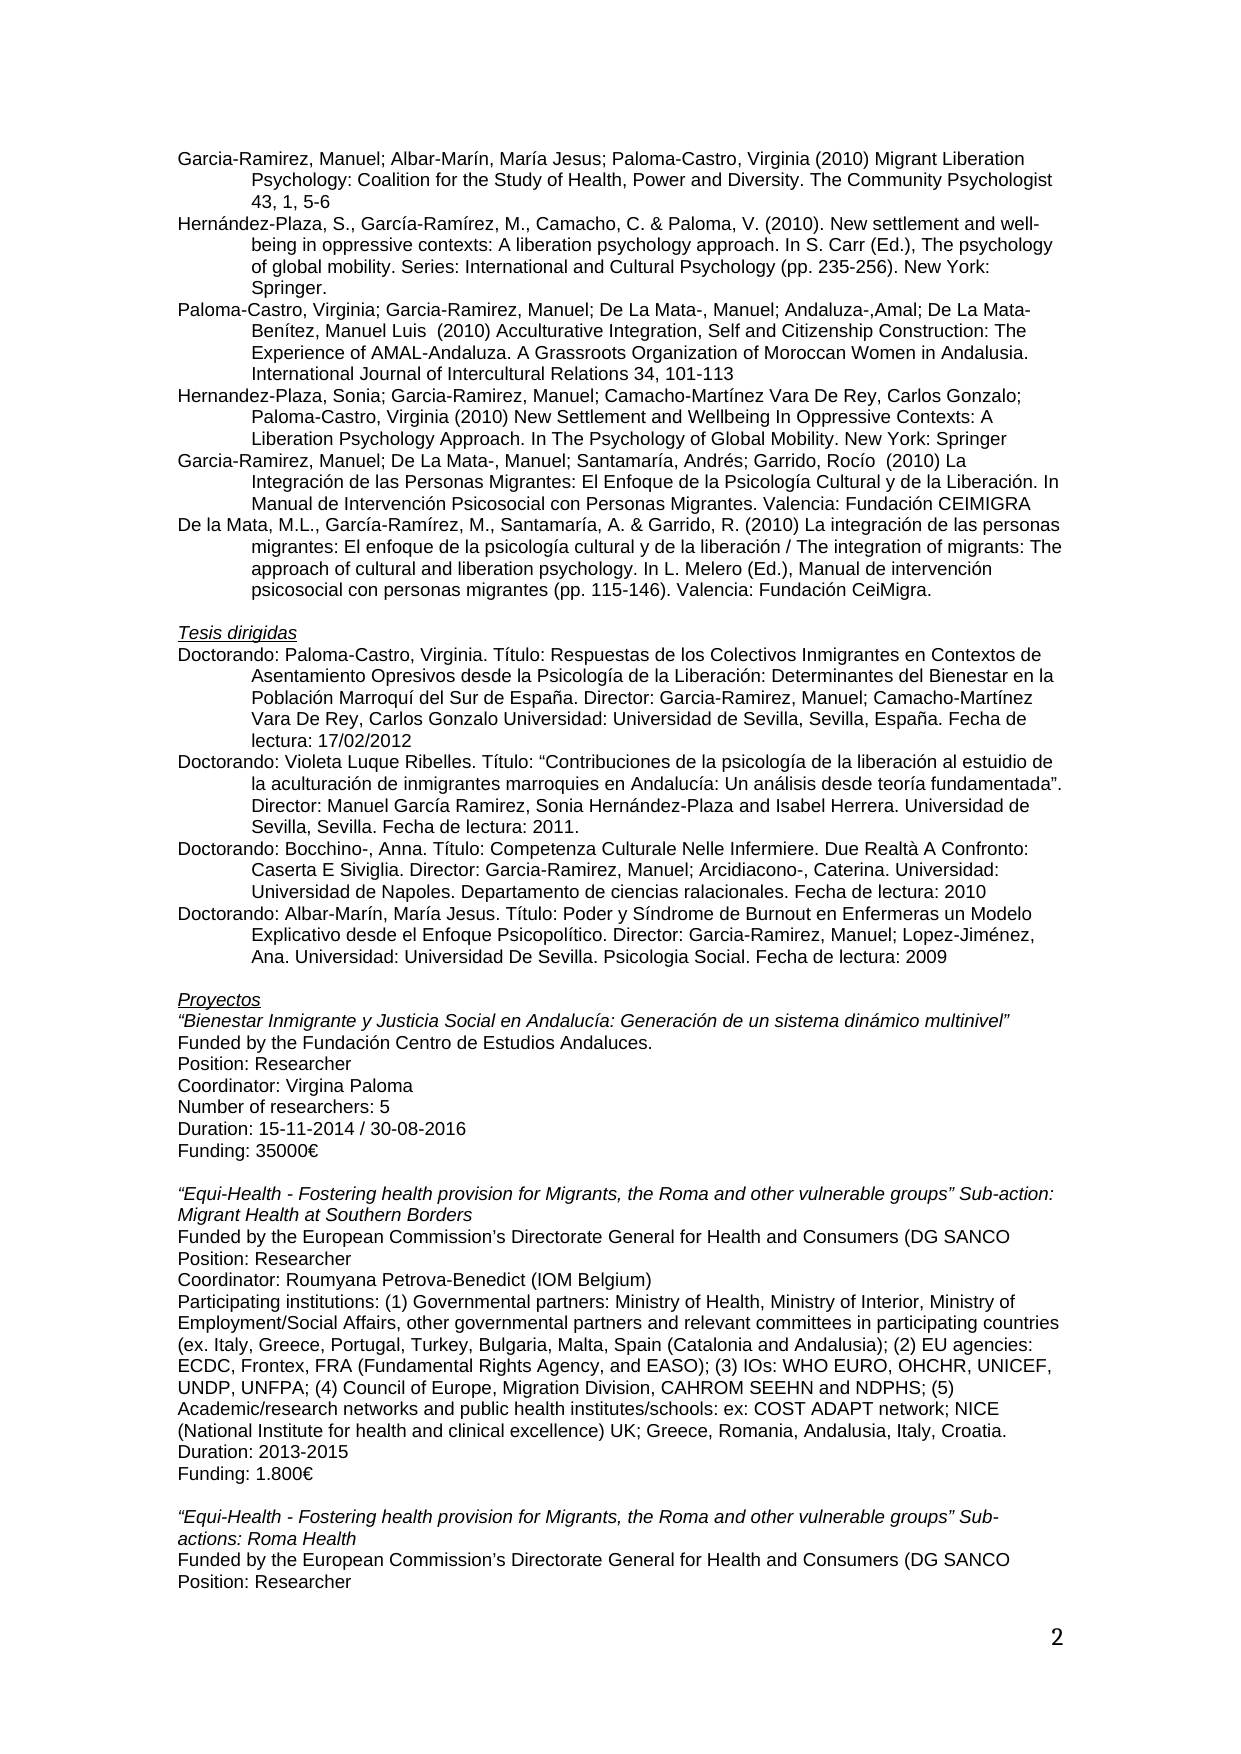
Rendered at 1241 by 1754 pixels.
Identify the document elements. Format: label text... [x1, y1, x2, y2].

text Proyectos [177, 988, 1063, 1010]
text Funded by the Fundación Centro de Estudios Andaluces. [177, 1032, 1063, 1053]
text Position: Researcher [177, 1247, 1063, 1269]
text Funding: 1.800€ [177, 1463, 1063, 1484]
text Hernandez-Plaza, Sonia; Garcia-Ramirez, Manuel; Camacho-Martínez Vara De Rey, Carlos Gonzalo; Paloma-Castro, Virginia (2010) New Settlement and Wellbeing In Oppressive Contexts: A Liberation Psychology Approach. In The Psychology of Global Mobility. New York: Springer [177, 385, 1063, 449]
text “Equi-Health - Fostering health provision for Migrants, the Roma and other vulnerable groups” Sub-action: Migrant Health at Southern Borders [177, 1183, 1063, 1226]
text Garcia-Ramirez, Manuel; Albar-Marín, María Jesus; Paloma-Castro, Virginia (2010) Migrant Liberation Psychology: Coalition for the Study of Health, Power and Diversity. The Community Psychologist 43, 1, 5-6 [177, 148, 1063, 212]
text Number of researchers: 5 [177, 1096, 1063, 1118]
text Doctorando: Albar-Marín, María Jesus. Título: Poder y Síndrome de Burnout en Enfermeras un Modelo Explicativo desde el Enfoque Psicopolítico. Director: Garcia-Ramirez, Manuel; Lopez-Jiménez, Ana. Universidad: Universidad De Sevilla. Psicologia Social. Fecha de lectura: 2009 [177, 902, 1063, 967]
text Funded by the European Commission’s Directorate General for Health and Consumers (DG SANCO [177, 1549, 1063, 1571]
text Funded by the European Commission’s Directorate General for Health and Consumers (DG SANCO [177, 1226, 1063, 1247]
text Position: Researcher [177, 1571, 1063, 1592]
text Funding: 35000€ [177, 1139, 1063, 1161]
text Doctorando: Bocchino-, Anna. Título: Competenza Culturale Nelle Infermiere. Due Realtà A Confronto: Caserta E Siviglia. Director: Garcia-Ramirez, Manuel; Arcidiacono-, Caterina. Universidad: Universidad de Napoles. Departamento de ciencias ralacionales. Fecha de lectura: 2010 [177, 838, 1063, 902]
text Tesis dirigidas [177, 622, 1063, 643]
text Garcia-Ramirez, Manuel; De La Mata-, Manuel; Santamaría, Andrés; Garrido, Rocío (2010) La Integración de las Personas Migrantes: El Enfoque de la Psicología Cultural y de la Liberación. In Manual de Intervención Psicosocial con Personas Migrantes. Valencia: Fundación CEIMIGRA [177, 449, 1063, 514]
text Coordinator: Virgina Paloma [177, 1075, 1063, 1096]
text Doctorando: Violeta Luque Ribelles. Título: “Contribuciones de la psicología de la liberación al estuidio de la aculturación de inmigrantes marroquies en Andalucía: Un análisis desde teoría fundamentada”. Director: Manuel García Ramirez, Sonia Hernández-Plaza and Isabel Herrera. Universidad de Sevilla, Sevilla. Fecha de lectura: 2011. [177, 751, 1063, 838]
text Doctorando: Paloma-Castro, Virginia. Título: Respuestas de los Colectivos Inmigrantes en Contextos de Asentamiento Opresivos desde la Psicología de la Liberación: Determinantes del Bienestar en la Población Marroquí del Sur de España. Director: Garcia-Ramirez, Manuel; Camacho-Martínez Vara De Rey, Carlos Gonzalo Universidad: Universidad de Sevilla, Sevilla, España. Fecha de lectura: 17/02/2012 [177, 643, 1063, 751]
text De la Mata, M.L., García-Ramírez, M., Santamaría, A. & Garrido, R. (2010) La integración de las personas migrantes: El enfoque de la psicología cultural y de la liberación / The integration of migrants: The approach of cultural and liberation psychology. In L. Melero (Ed.), Manual de intervención psicosocial con personas migrantes (pp. 115-146). Valencia: Fundación CeiMigra. [177, 514, 1063, 600]
text Duration: 2013-2015 [177, 1441, 1063, 1463]
text “Equi-Health - Fostering health provision for Migrants, the Roma and other vulnerable groups” Sub-actions: Roma Health [177, 1506, 1063, 1549]
text “Bienestar Inmigrante y Justicia Social en Andalucía: Generación de un sistema dinámico multinivel” [177, 1010, 1063, 1032]
text Hernández-Plaza, S., García-Ramírez, M., Camacho, C. & Paloma, V. (2010). New settlement and well-being in oppressive contexts: A liberation psychology approach. In S. Carr (Ed.), The psychology of global mobility. Series: International and Cultural Psychology (pp. 235-256). New York: Springer. [177, 212, 1063, 298]
text Paloma-Castro, Virginia; Garcia-Ramirez, Manuel; De La Mata-, Manuel; Andaluza-,Amal; De La Mata-Benítez, Manuel Luis (2010) Acculturative Integration, Self and Citizenship Construction: The Experience of AMAL-Andaluza. A Grassroots Organization of Moroccan Women in Andalusia. International Journal of Intercultural Relations 34, 101-113 [177, 298, 1063, 385]
text Position: Researcher [177, 1053, 1063, 1075]
text Duration: 15-11-2014 / 30-08-2016 [177, 1118, 1063, 1139]
text Coordinator: Roumyana Petrova-Benedict (IOM Belgium) [177, 1269, 1063, 1290]
